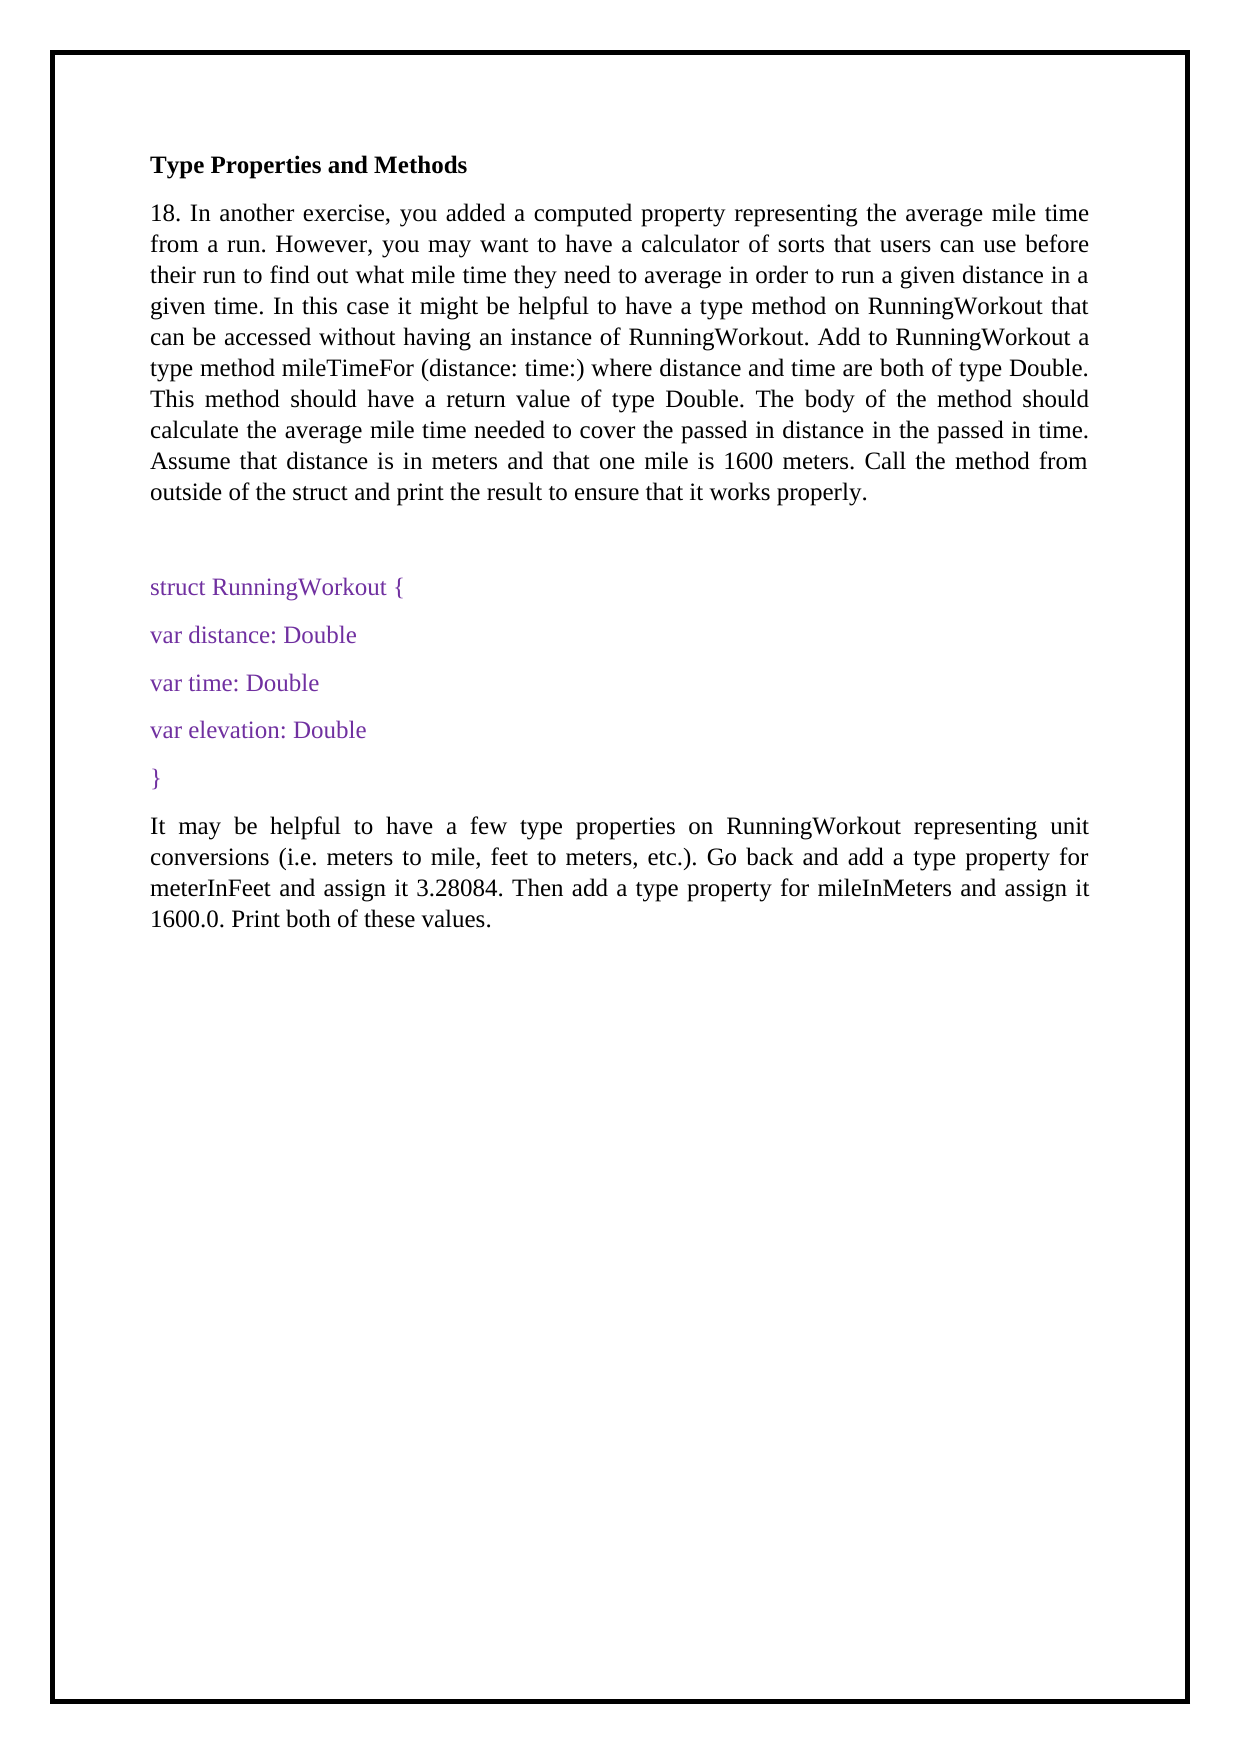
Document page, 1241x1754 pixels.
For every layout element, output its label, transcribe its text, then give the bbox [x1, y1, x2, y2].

text } [150, 763, 1090, 792]
text Type Properties and Methods [150, 150, 1090, 179]
text struct RunningWorkout { [150, 572, 1090, 601]
text var distance: Double [150, 620, 1090, 649]
text It may be helpful to have a few type properties on RunningWorkout representing unit conversions (i.e. meters to mile, feet to meters, etc.). Go back and add a type property for meterInFeet and assign it 3.28084. Then add a type property for mileInMeters and assign it 1600.0. Print both of these values. [150, 811, 1090, 933]
text 18. In another exercise, you added a computed property representing the average mile time from a run. However, you may want to have a calculator of sorts that users can use before their run to find out what mile time they need to average in order to run a given distance in a given time. In this case it might be helpful to have a type method on RunningWorkout that can be accessed without having an instance of RunningWorkout. Add to RunningWorkout a type method mileTimeFor (distance: time:) where distance and time are both of type Double. This method should have a return value of type Double. The body of the method should calculate the average mile time needed to cover the passed in distance in the passed in time. Assume that distance is in meters and that one mile is 1600 meters. Call the method from outside of the struct and print the result to ensure that it works properly. [150, 198, 1090, 506]
text var elevation: Double [150, 716, 1090, 744]
text var time: Double [150, 668, 1090, 697]
